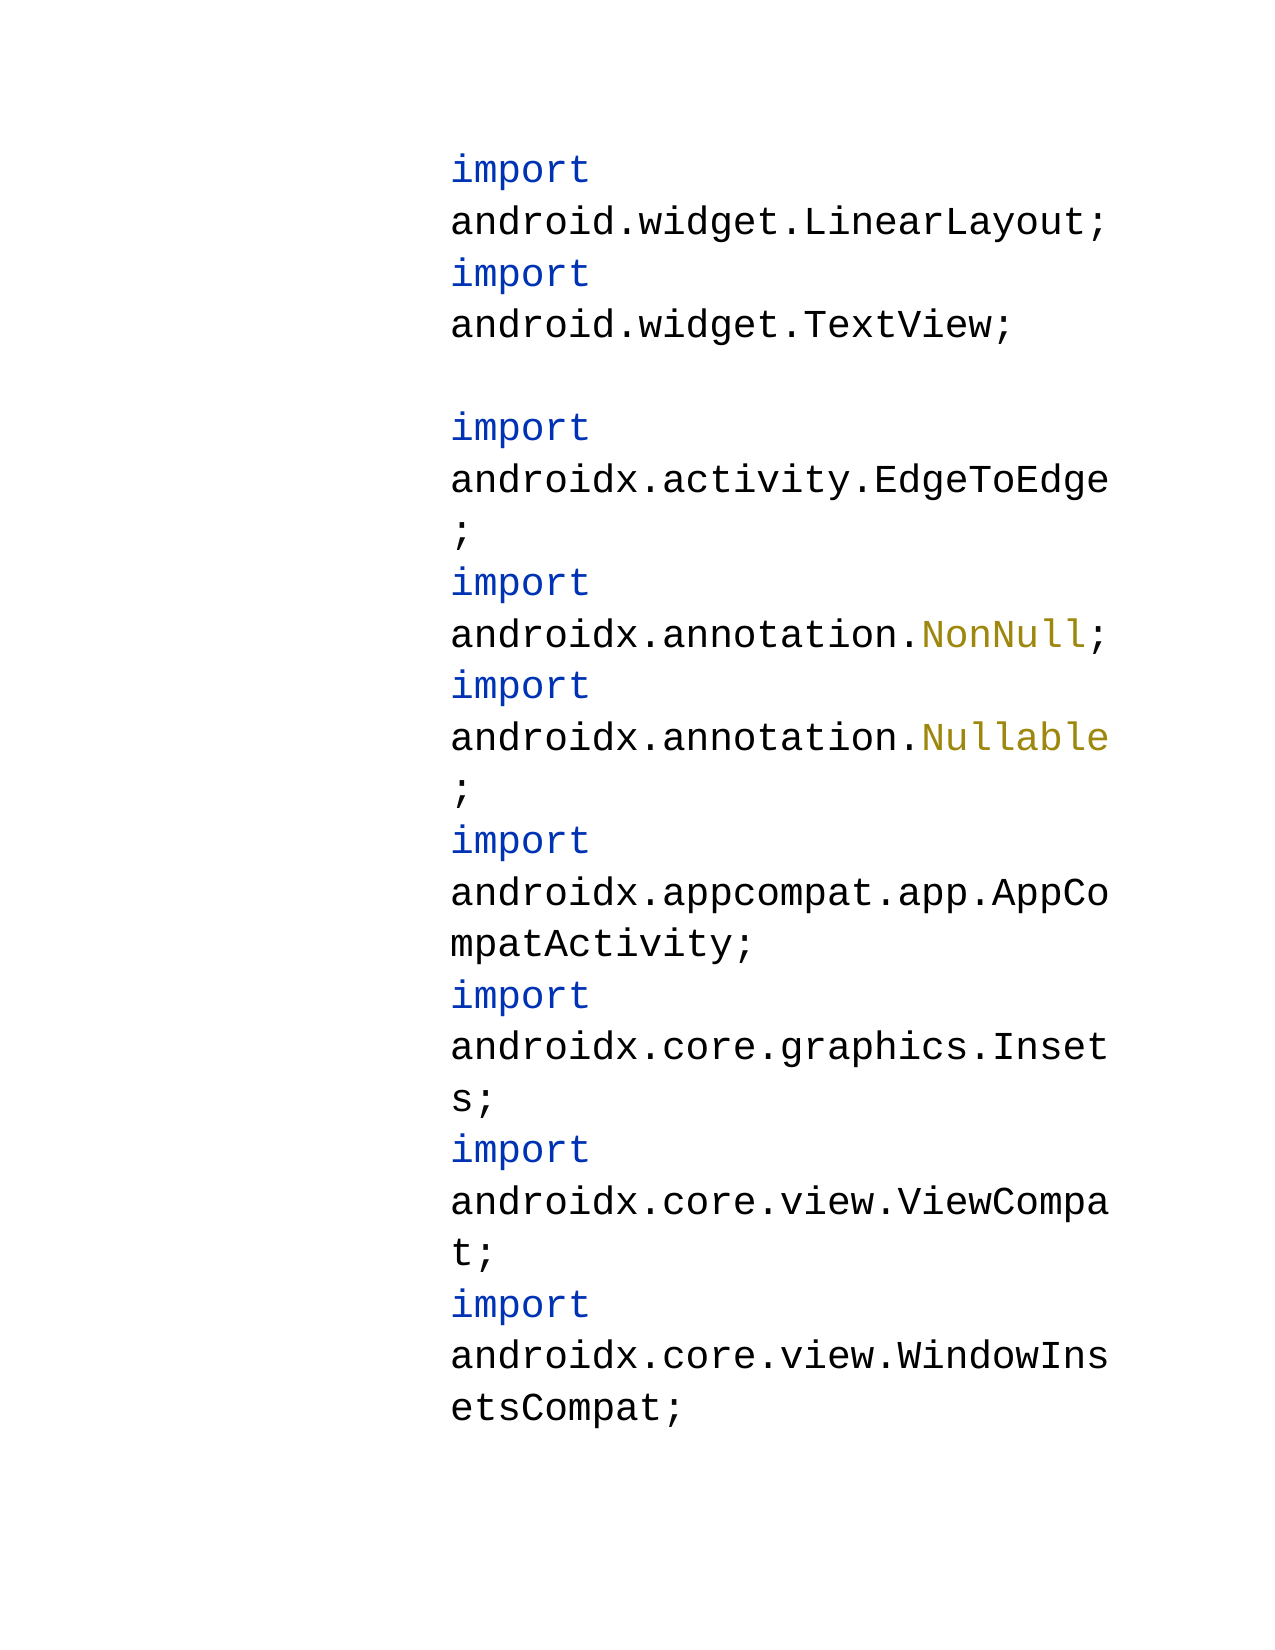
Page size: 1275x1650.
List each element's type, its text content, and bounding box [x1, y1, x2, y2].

text ; [450, 511, 1135, 556]
text import androidx.activity.EdgeToEdge [450, 408, 1124, 504]
text import androidx.annotation.NonNull; import androidx.annotation.Nullable [450, 563, 1124, 762]
text import androidx.core.view.ViewCompa t; [450, 1130, 1124, 1278]
text import androidx.appcompat.app.AppCo mpatActivity; [450, 820, 1124, 968]
text import android.widget.LinearLayout; import android.widget.TextView; [450, 150, 1124, 349]
text import androidx.core.view.WindowIns etsCompat; [450, 1284, 1124, 1432]
text import androidx.core.graphics.Inset s; [450, 975, 1124, 1123]
text ; [450, 769, 1135, 814]
